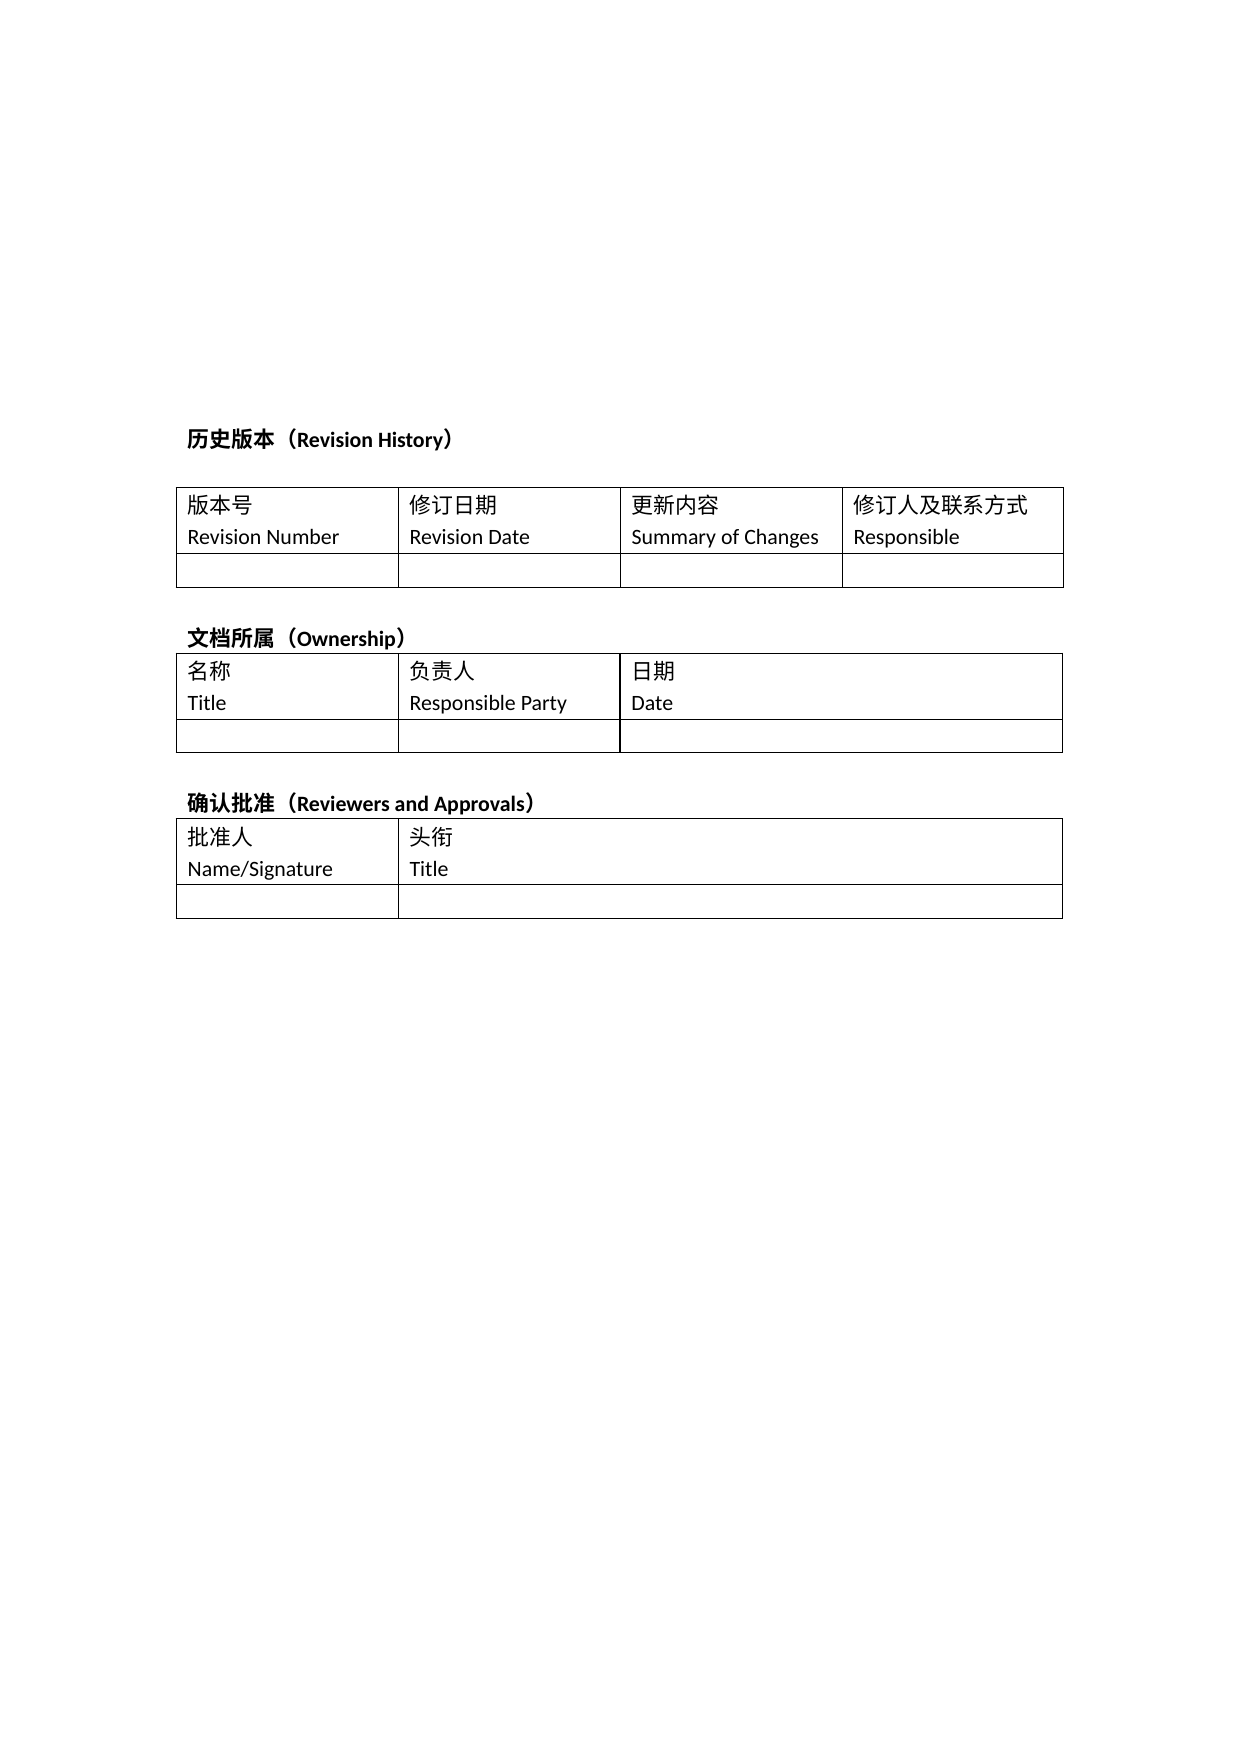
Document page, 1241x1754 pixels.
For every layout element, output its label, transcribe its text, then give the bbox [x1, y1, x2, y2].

table_cell [843, 554, 1063, 587]
table_cell [399, 885, 1062, 918]
table_header 版本号 Revision Number [177, 488, 398, 553]
text 确认批准（Reviewers and Approvals） [187, 786, 1053, 818]
table_header 修订日期 Revision Date [399, 488, 620, 553]
table_cell [177, 554, 398, 587]
table_cell [177, 720, 398, 752]
table_header 修订人及联系方式 Responsible [843, 488, 1063, 553]
table_cell [399, 720, 619, 752]
table_header 日期 Date [621, 654, 1062, 719]
table_header 更新内容 Summary of Changes [621, 488, 842, 553]
table_header 名称 Title [177, 654, 398, 719]
table_cell [621, 554, 842, 587]
table_cell [621, 720, 1062, 752]
text 文档所属（Ownership） [187, 620, 1053, 653]
table_header 负责人 Responsible Party [399, 654, 619, 719]
table_header 批准人 Name/Signature [177, 819, 398, 884]
table_header 头衔 Title [399, 819, 1062, 884]
table_cell [399, 554, 620, 587]
text 历史版本（Revision History） [187, 422, 1053, 454]
table_cell [177, 885, 398, 918]
